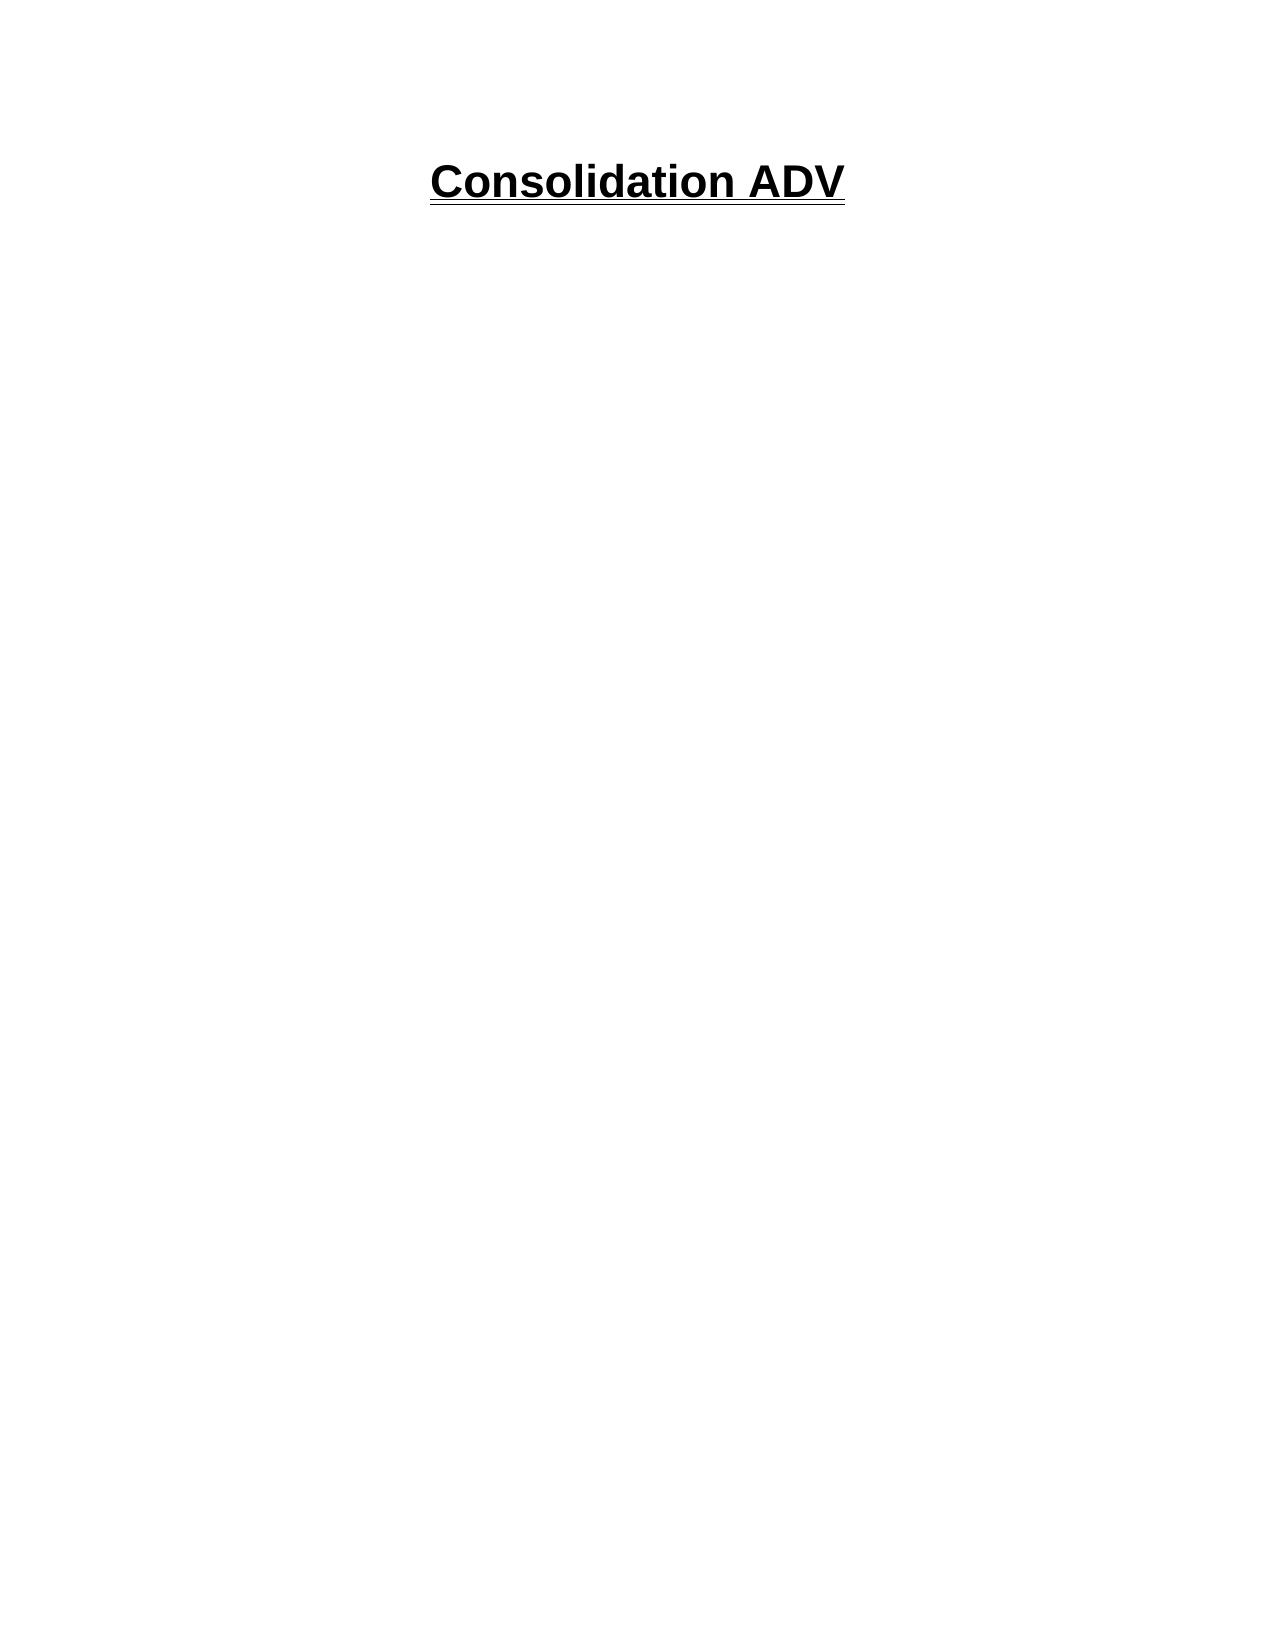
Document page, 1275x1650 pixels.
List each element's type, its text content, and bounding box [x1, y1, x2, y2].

subtitle Consolidation ADV [150, 154, 1125, 207]
